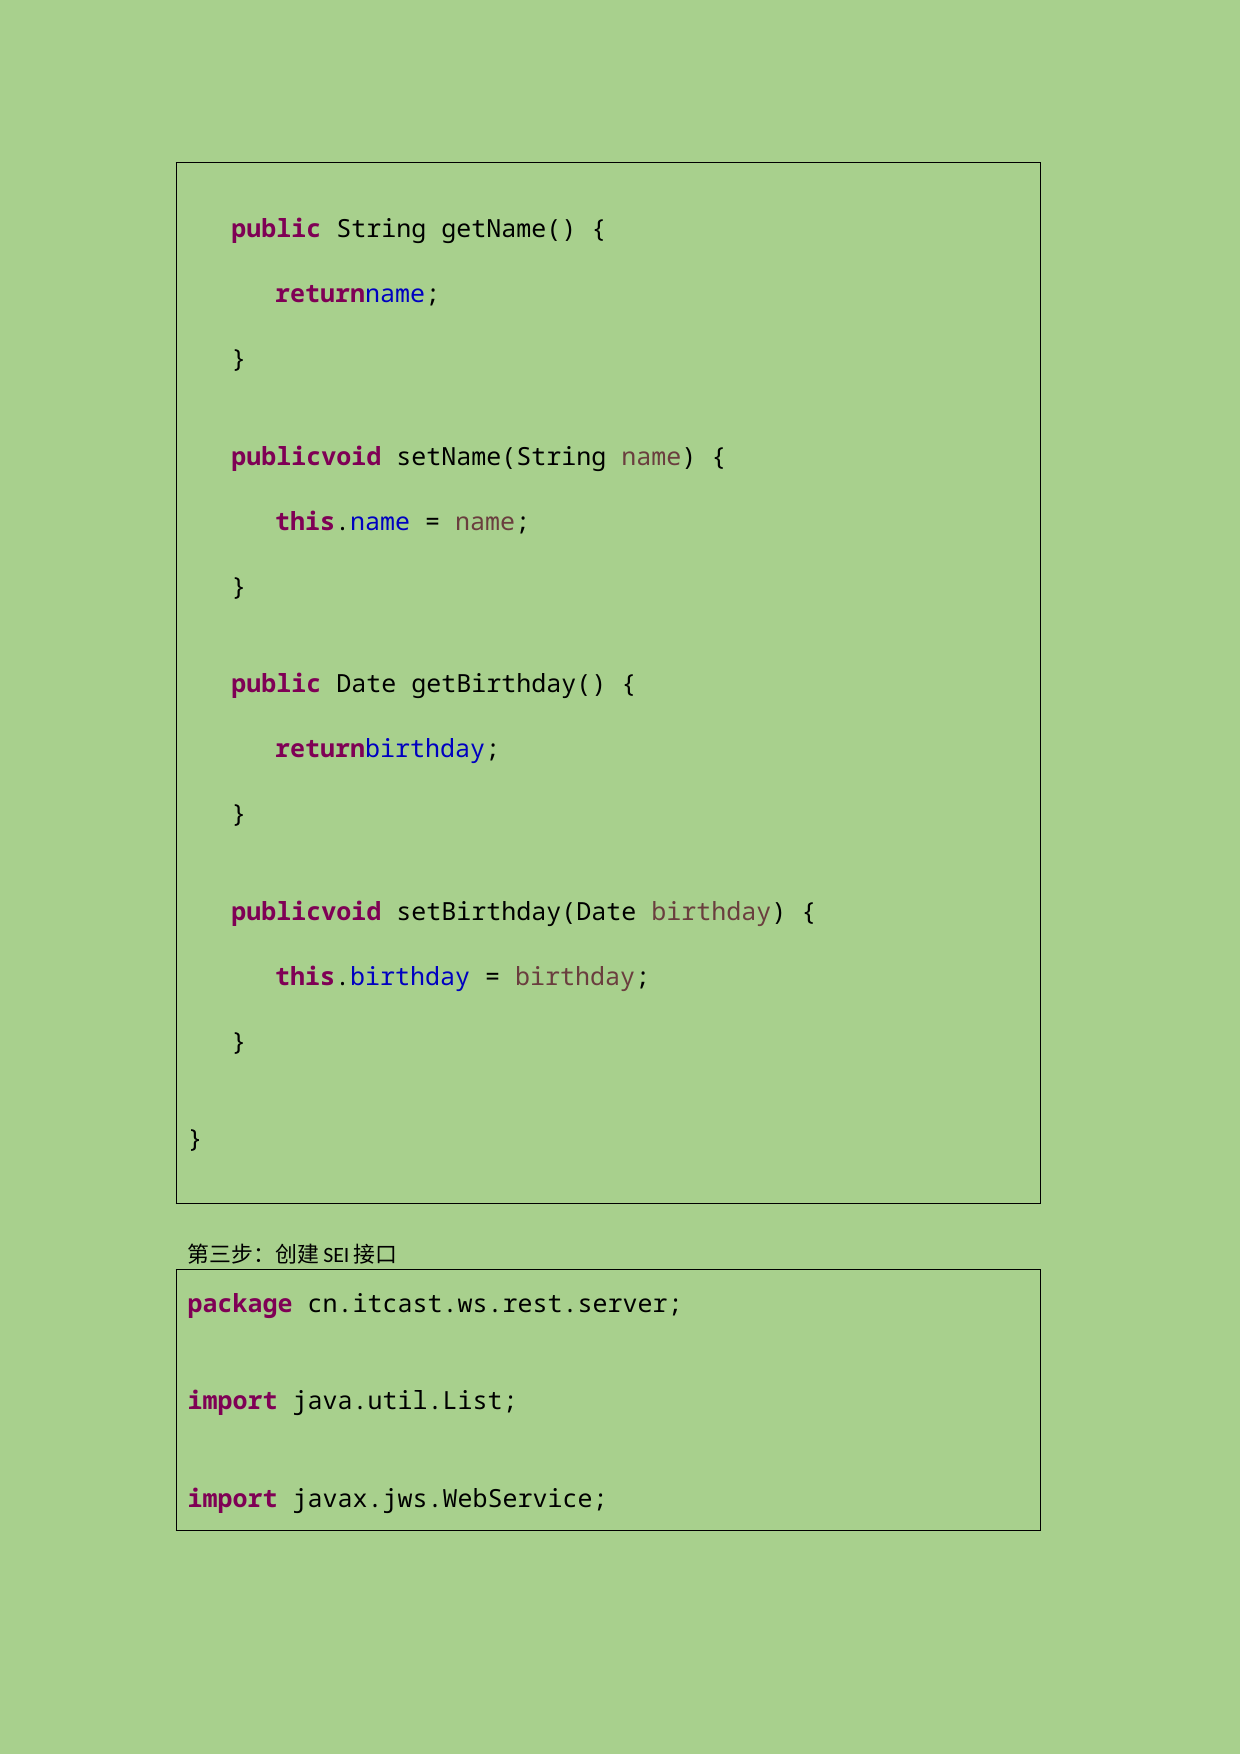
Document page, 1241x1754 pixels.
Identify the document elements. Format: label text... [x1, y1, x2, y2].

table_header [177, 1270, 1040, 1530]
text 第三步：创建SEI接口 [187, 1237, 1053, 1269]
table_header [177, 163, 1040, 1203]
